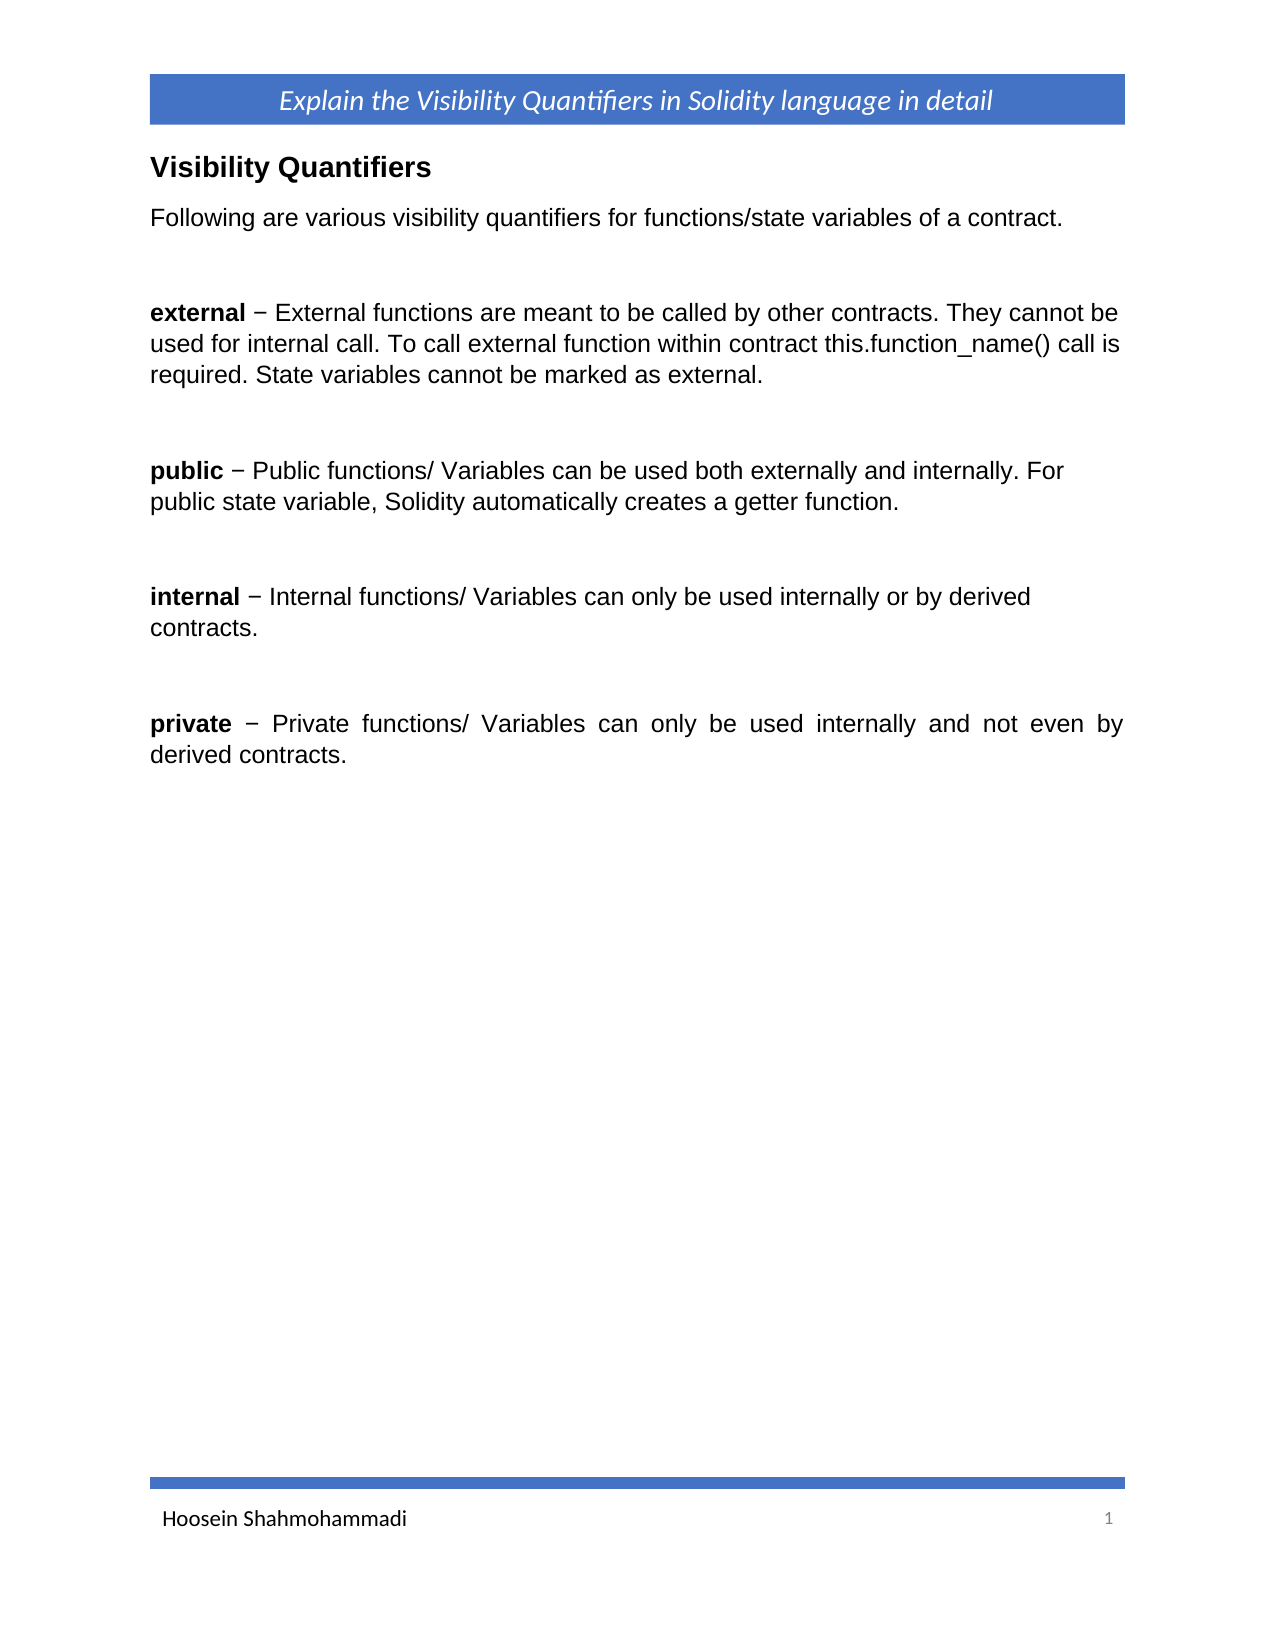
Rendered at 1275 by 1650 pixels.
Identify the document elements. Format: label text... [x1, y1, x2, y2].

text Visibility Quantifiers [150, 150, 1125, 183]
text external − External functions are meant to be called by other contracts. They cannot be used for internal call. To call external function within contract this.function_name() call is required. State variables cannot be marked as external. [150, 298, 1125, 389]
text public − Public functions/ Variables can be used both externally and internally. For public state variable, Solidity automatically creates a getter function. [150, 456, 1125, 516]
text private − Private functions/ Variables can only be used internally and not even by derived contracts. [150, 709, 1125, 768]
text internal − Internal functions/ Variables can only be used internally or by derived contracts. [150, 582, 1125, 642]
text Following are various visibility quantifiers for functions/state variables of a contract. [150, 203, 1125, 232]
